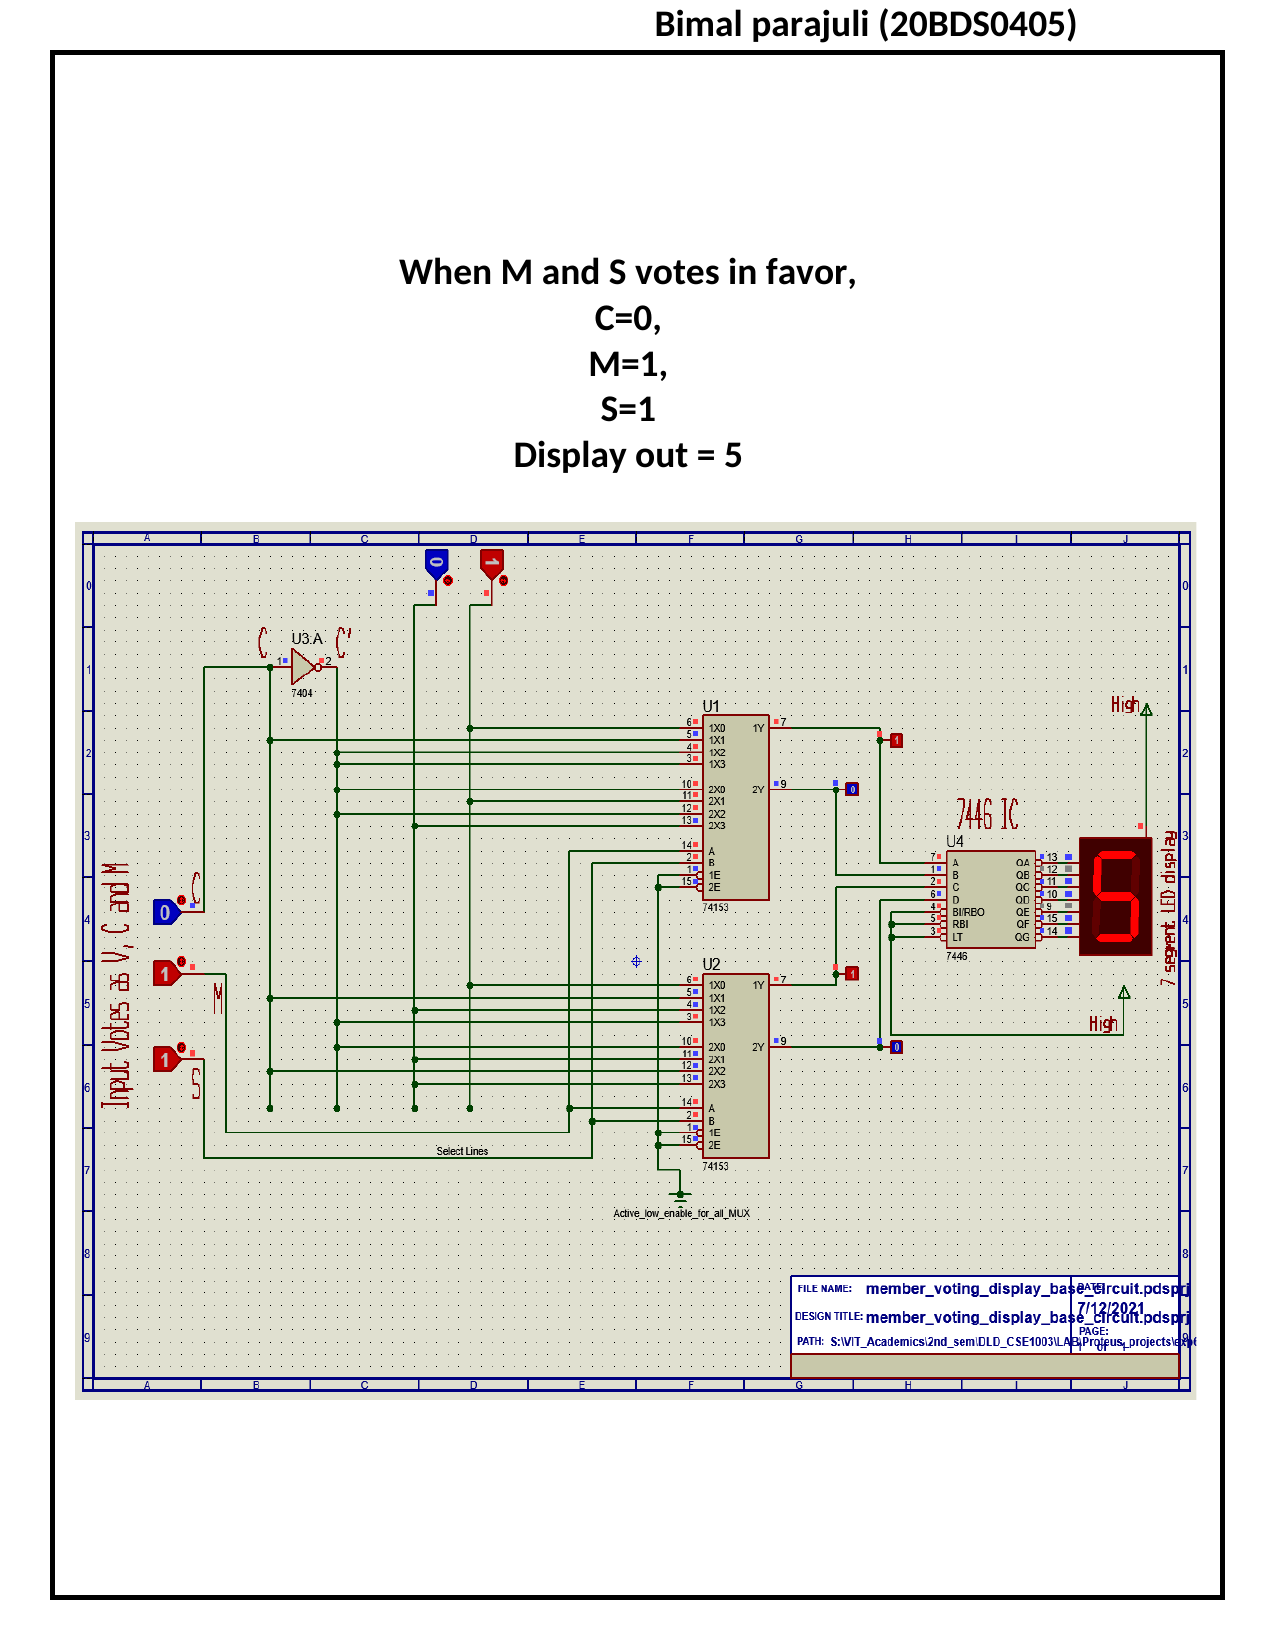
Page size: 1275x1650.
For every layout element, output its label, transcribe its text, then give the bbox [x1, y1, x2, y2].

text When M and S votes in favor, [103, 248, 1153, 294]
text Display out = 5 [103, 431, 1153, 477]
text M=1, [103, 339, 1153, 385]
picture [75, 522, 1197, 1400]
text S=1 [103, 385, 1153, 431]
text C=0, [103, 294, 1153, 339]
